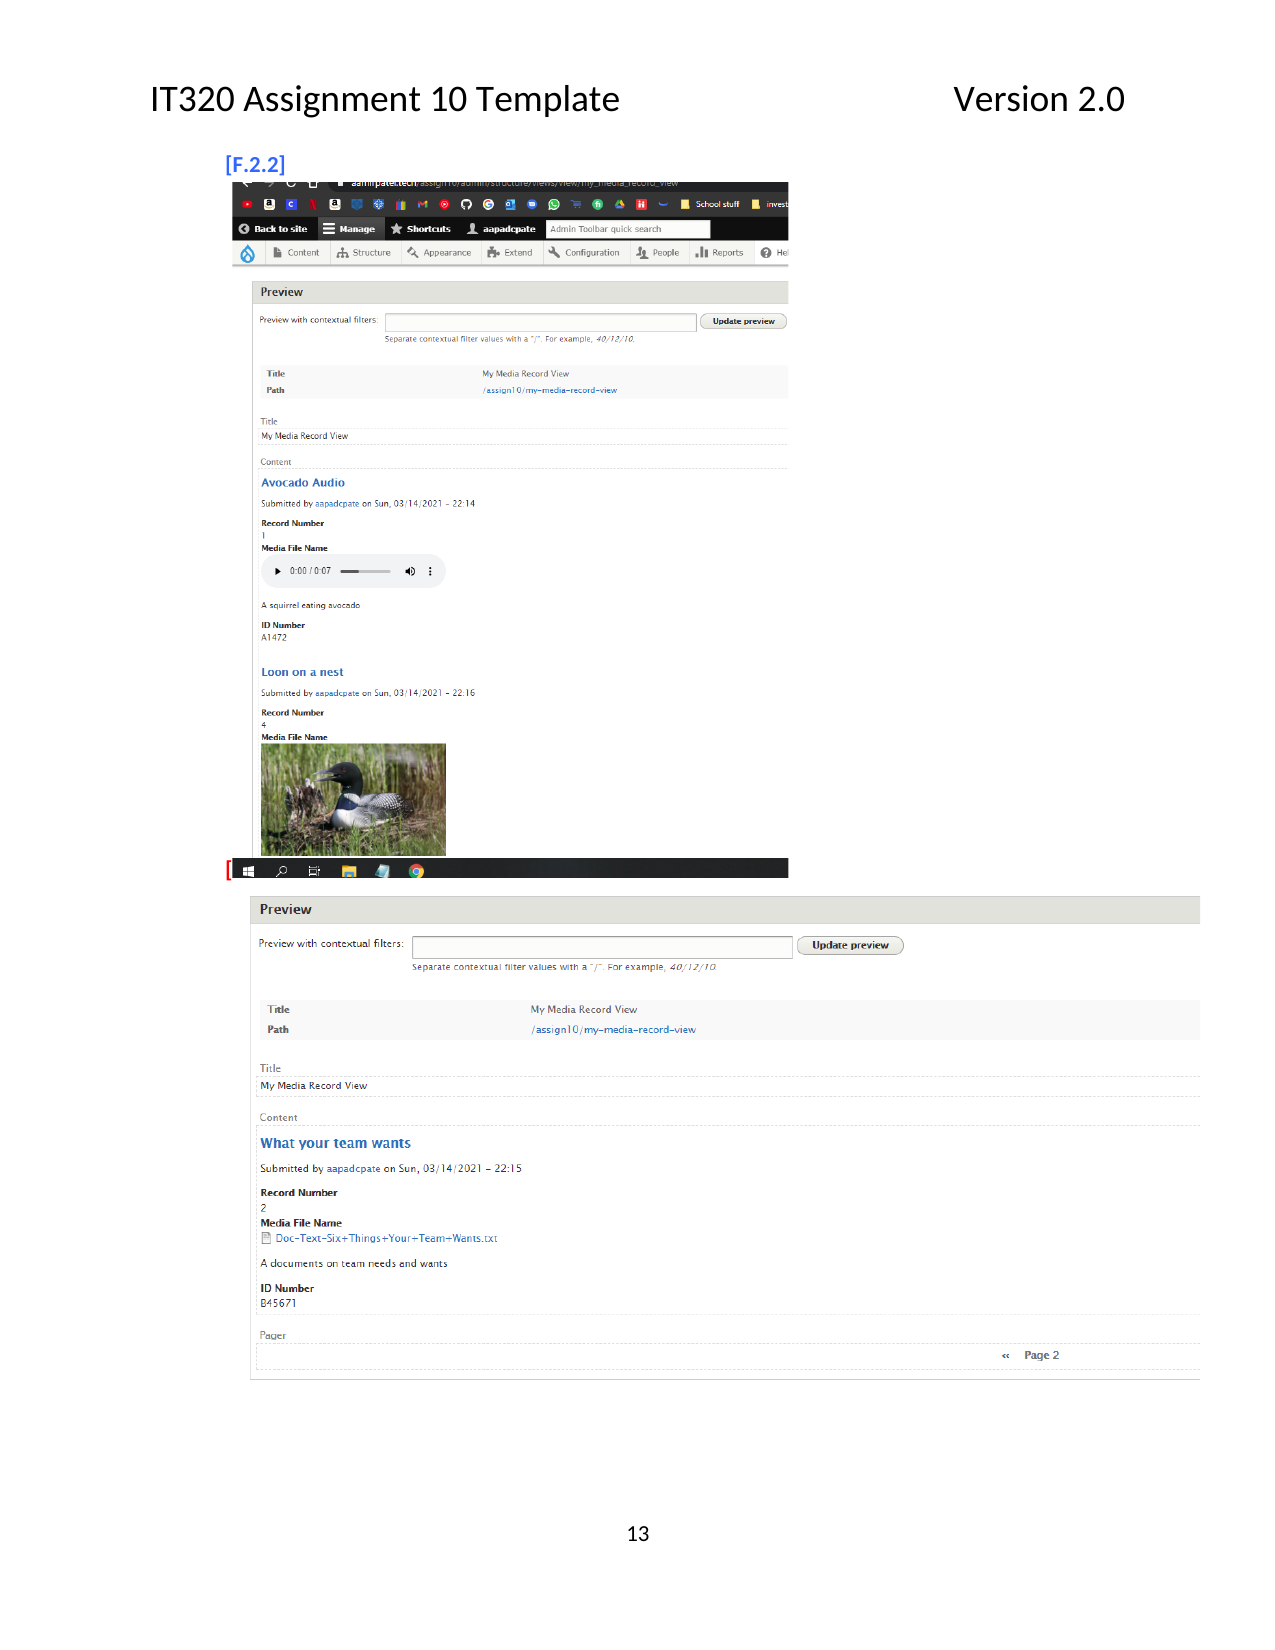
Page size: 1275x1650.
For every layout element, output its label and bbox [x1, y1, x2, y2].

list [187, 150, 1125, 883]
picture [225, 887, 1200, 1417]
picture [232, 182, 789, 878]
